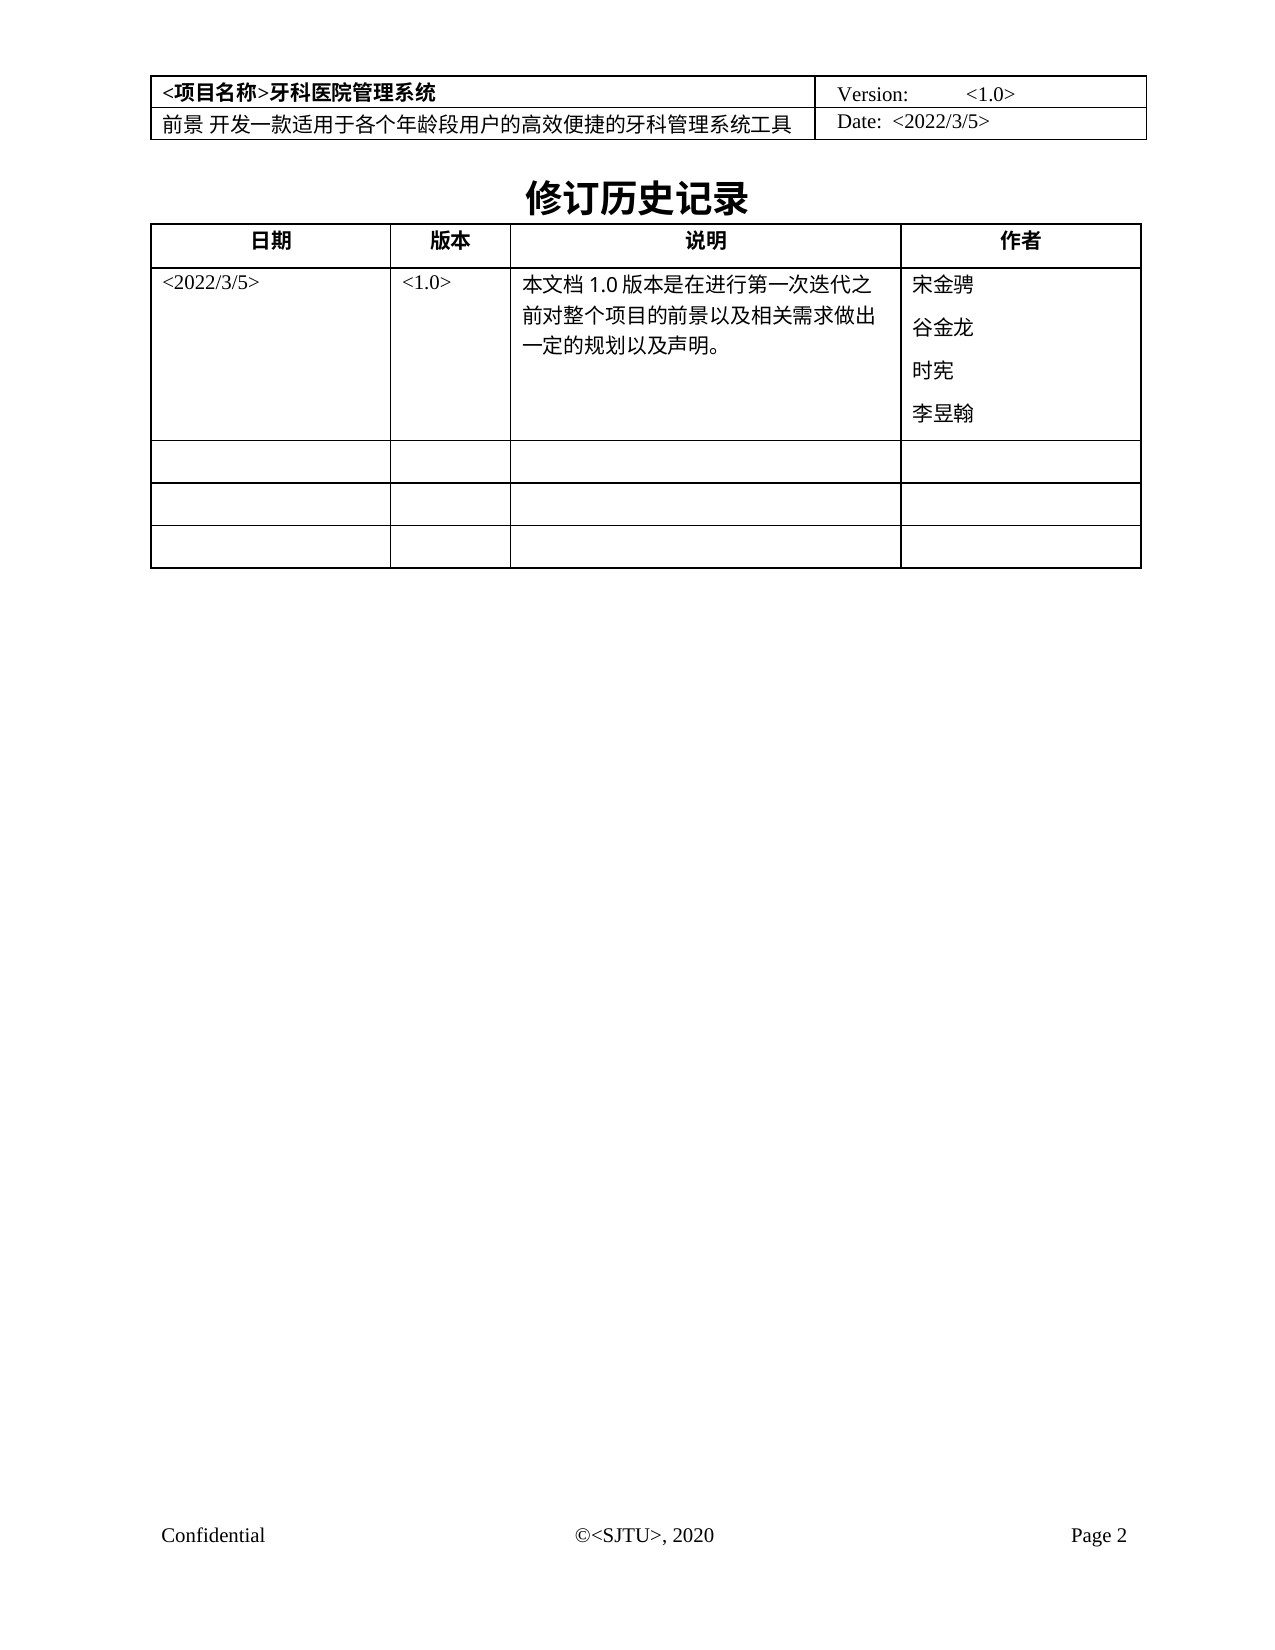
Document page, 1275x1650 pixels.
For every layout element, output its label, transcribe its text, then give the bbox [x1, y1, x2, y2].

table_cell [391, 526, 510, 567]
table_cell [152, 526, 390, 567]
table_header 日期 [152, 225, 390, 267]
title 修订历史记录 [150, 168, 1125, 223]
table_cell [391, 441, 510, 482]
table_header 版本 [391, 225, 510, 267]
table_header 作者 [902, 225, 1140, 267]
table_cell [391, 484, 510, 524]
table_cell <2022/3/5> [152, 269, 390, 439]
table_cell [511, 441, 900, 482]
table_cell [511, 484, 900, 524]
table_cell [152, 441, 390, 482]
table_cell [902, 441, 1140, 482]
table_cell 宋金骋 谷金龙 时宪 李昱翰 [902, 269, 1140, 439]
table_cell [152, 484, 390, 524]
table_cell 本文档1.0版本是在进行第一次迭代之前对整个项目的前景以及相关需求做出一定的规划以及声明。 [511, 269, 900, 439]
table_cell <1.0> [391, 269, 510, 439]
table_header 说明 [511, 225, 900, 267]
table_cell [511, 526, 900, 567]
table_cell [902, 526, 1140, 567]
table_cell [902, 484, 1140, 524]
